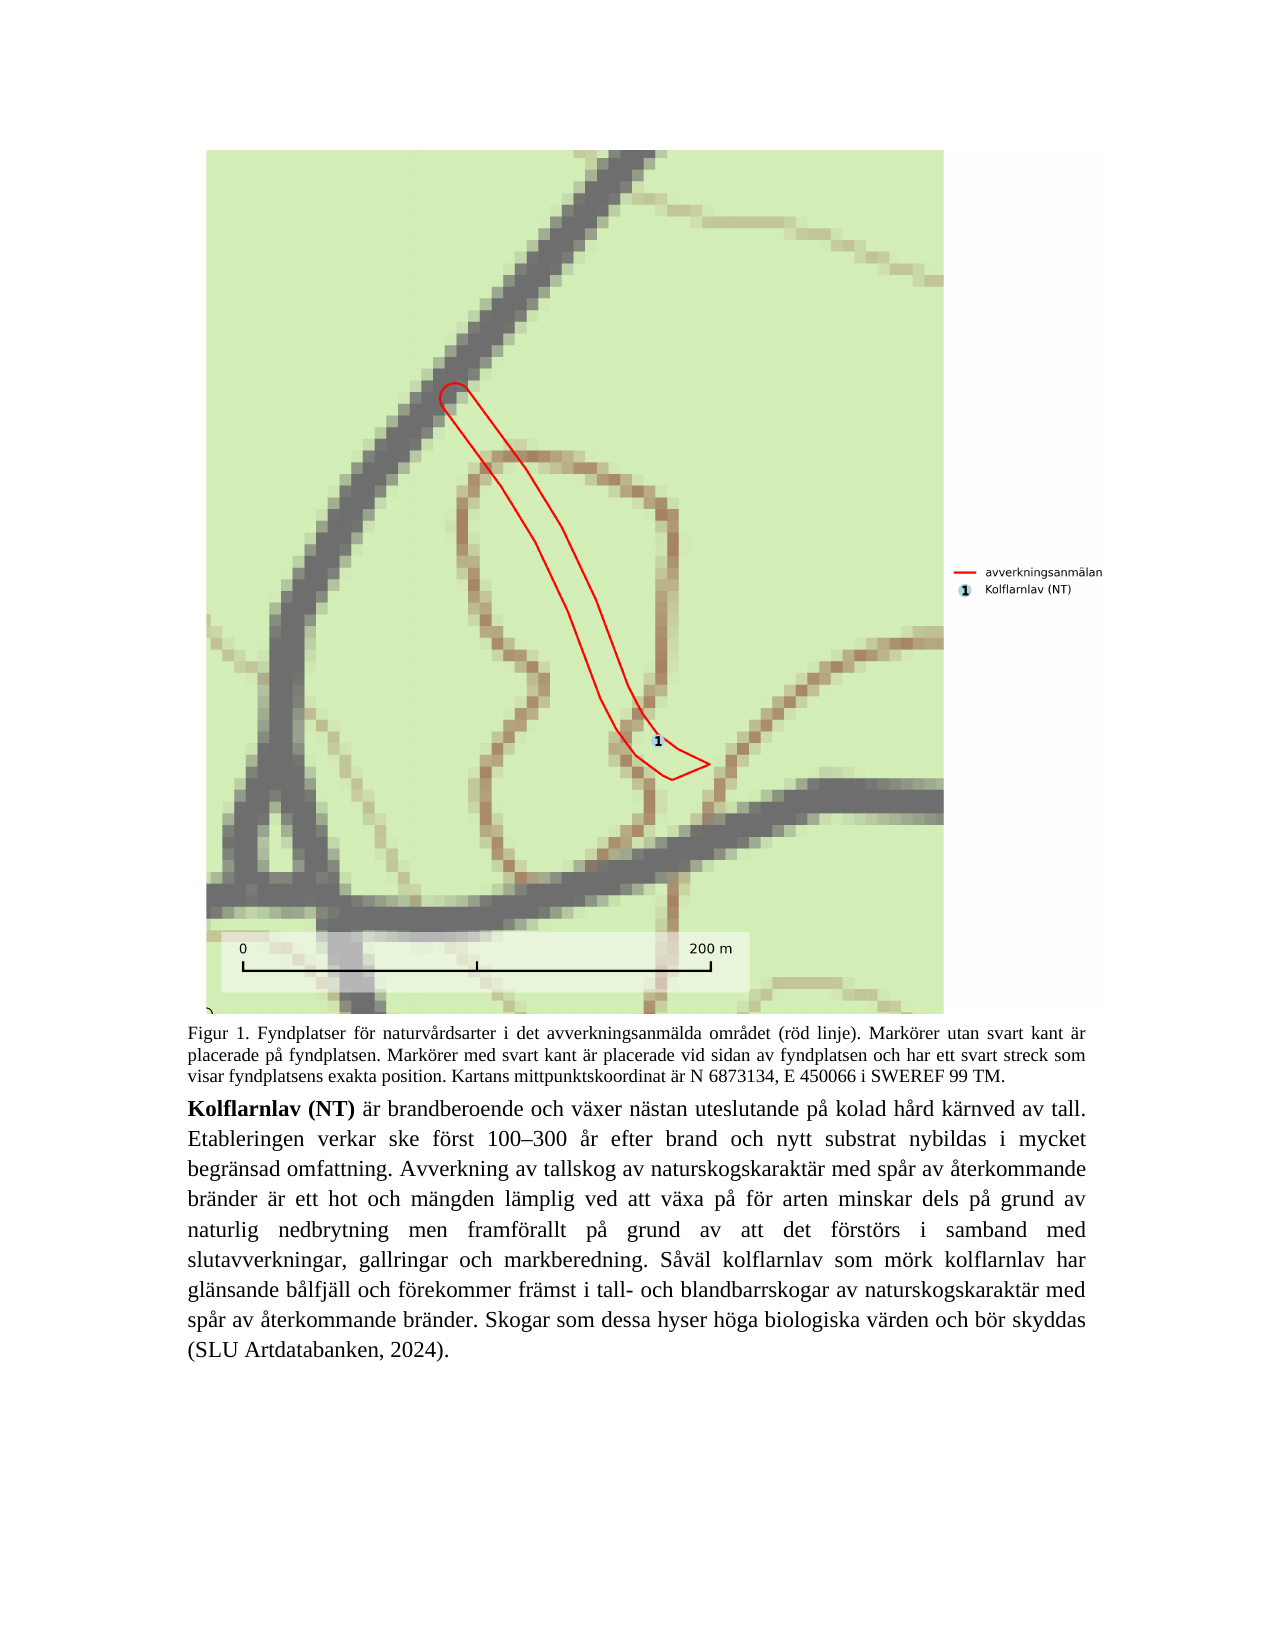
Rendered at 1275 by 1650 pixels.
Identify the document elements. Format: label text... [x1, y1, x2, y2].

picture [206, 150, 1107, 1014]
text Kolflarnlav (NT) är brandberoende och växer nästan uteslutande på kolad hård kärnved av tall. Etableringen verkar ske först 100–300 år efter brand och nytt substrat nybildas i mycket begränsad omfattning. Avverkning av tallskog av naturskogskaraktär med spår av återkommande bränder är ett hot och mängden lämplig ved att växa på för arten minskar dels på grund av naturlig nedbrytning men framförallt på grund av att det förstörs i samband med slutavverkningar, gallringar och markberedning. Såväl kolflarnlav som mörk kolflarnlav har glänsande bålfjäll och förekommer främst i tall- och blandbarrskogar av naturskogskaraktär med spår av återkommande bränder. Skogar som dessa hyser höga biologiska värden och bör skyddas (SLU Artdatabanken, 2024). [187, 1095, 1087, 1363]
text Figur 1. Fyndplatser för naturvårdsarter i det avverkningsanmälda området (röd linje). Markörer utan svart kant är placerade på fyndplatsen. Markörer med svart kant är placerade vid sidan av fyndplatsen och har ett svart streck som visar fyndplatsens exakta position. Kartans mittpunktskoordinat är N 6873134, E 450066 i SWEREF 99 TM. [187, 1022, 1087, 1087]
